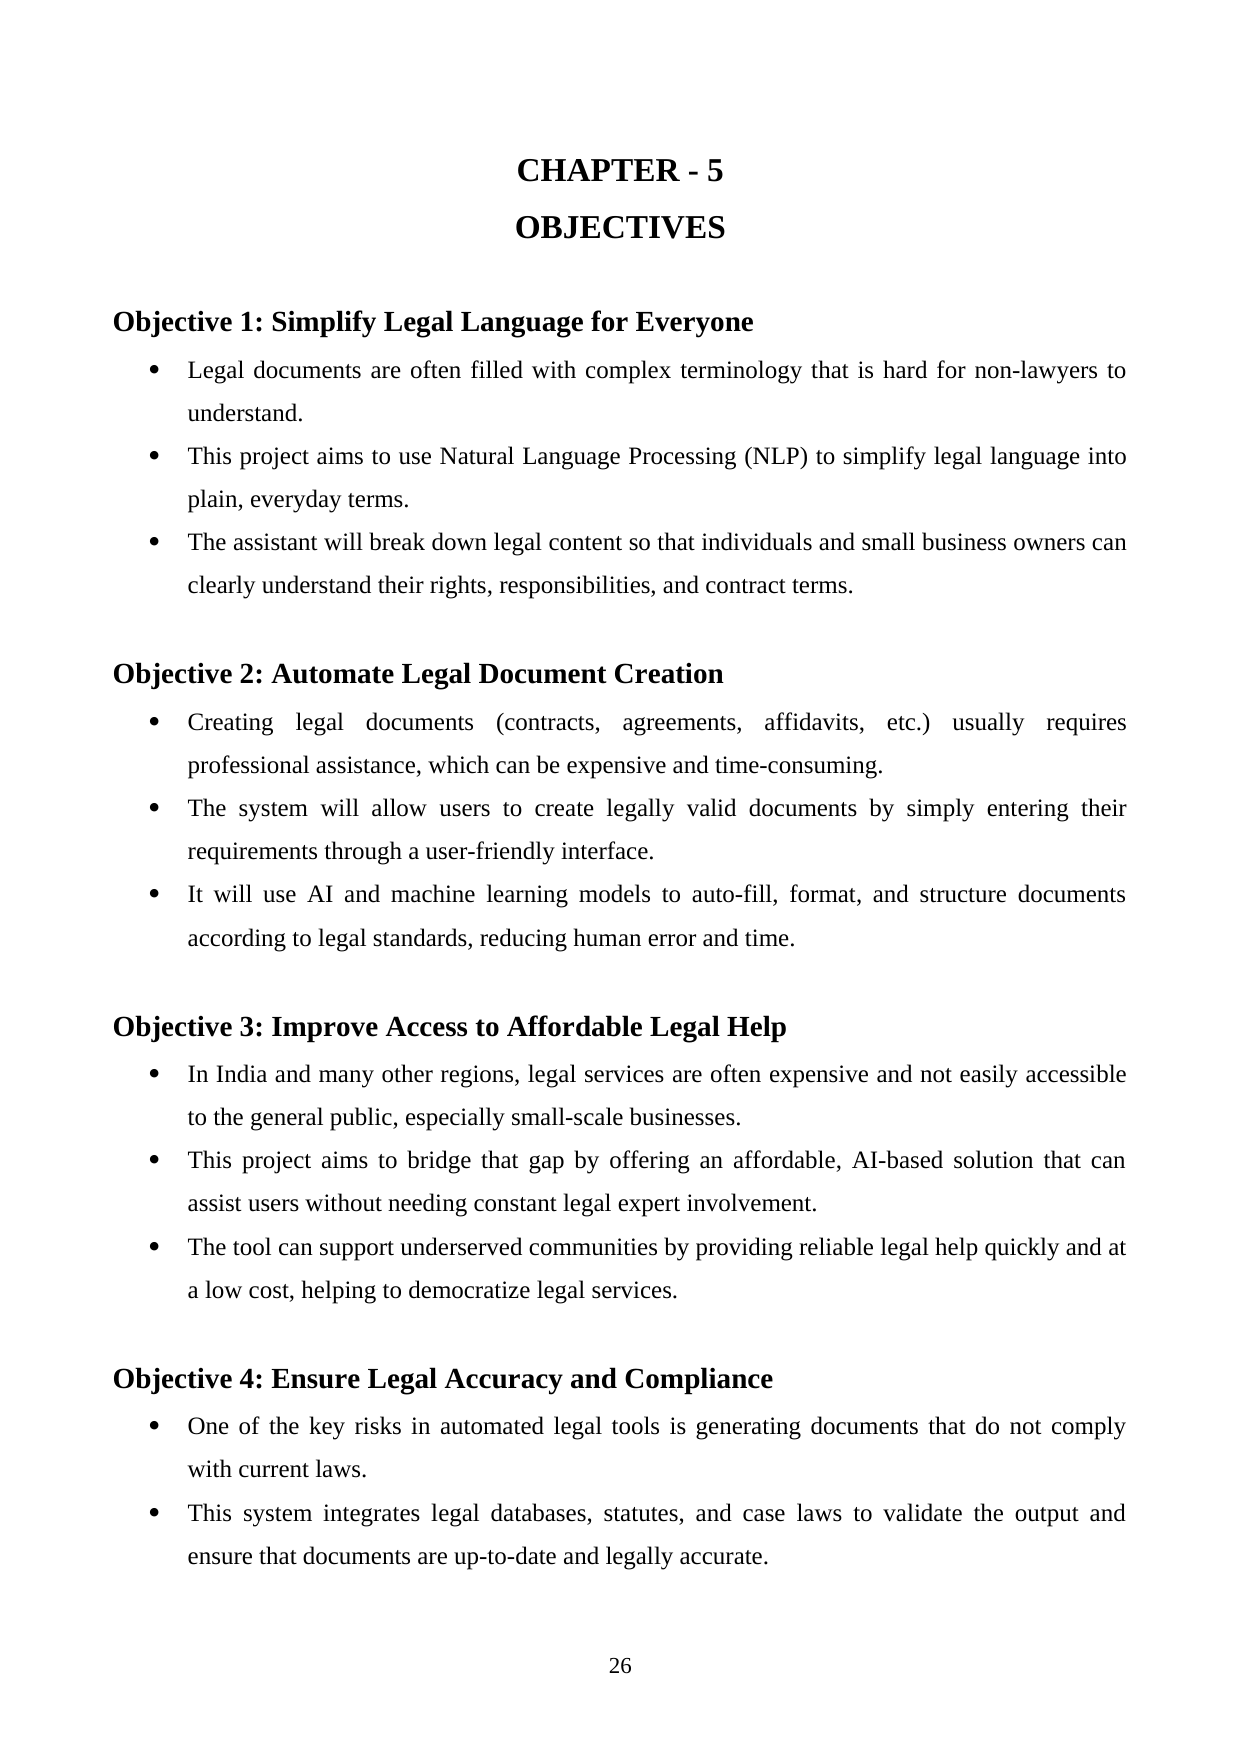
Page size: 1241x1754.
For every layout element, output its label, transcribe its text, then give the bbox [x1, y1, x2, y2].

list Objective 1: Simplify Legal Language for Everyone [112, 304, 1128, 338]
list The tool can support underserved communities by providing reliable legal help quickly and at a low cost, helping to democratize legal services. [150, 1232, 1128, 1303]
text OBJECTIVES [112, 207, 1128, 246]
text CHAPTER - 5 [112, 150, 1128, 188]
list One of the key risks in automated legal tools is generating documents that do not comply with current laws. [150, 1411, 1128, 1483]
list Legal documents are often filled with complex terminology that is hard for non-lawyers to understand. [150, 355, 1128, 427]
list Objective 2: Automate Legal Document Creation [112, 657, 1128, 690]
list This system integrates legal databases, statutes, and case laws to validate the output and ensure that documents are up-to-date and legally accurate. [150, 1498, 1128, 1569]
list In India and many other regions, legal services are often expensive and not easily accessible to the general public, especially small-scale businesses. [150, 1059, 1128, 1131]
list This project aims to bridge that gap by offering an affordable, AI-based solution that can assist users without needing constant legal expert involvement. [150, 1145, 1128, 1217]
list Objective 3: Improve Access to Affordable Legal Help [112, 1009, 1128, 1042]
list It will use AI and machine learning models to auto-fill, format, and structure documents according to legal standards, reducing human error and time. [150, 879, 1128, 951]
list Creating legal documents (contracts, agreements, affidavits, etc.) usually requires professional assistance, which can be expensive and time-consuming. [150, 707, 1128, 779]
list This project aims to use Natural Language Processing (NLP) to simplify legal language into plain, everyday terms. [150, 441, 1128, 513]
list Objective 4: Ensure Legal Accuracy and Compliance [112, 1361, 1128, 1394]
list The system will allow users to create legally valid documents by simply entering their requirements through a user-friendly interface. [150, 793, 1128, 865]
list The assistant will break down legal content so that individuals and small business owners can clearly understand their rights, responsibilities, and contract terms. [150, 527, 1128, 599]
